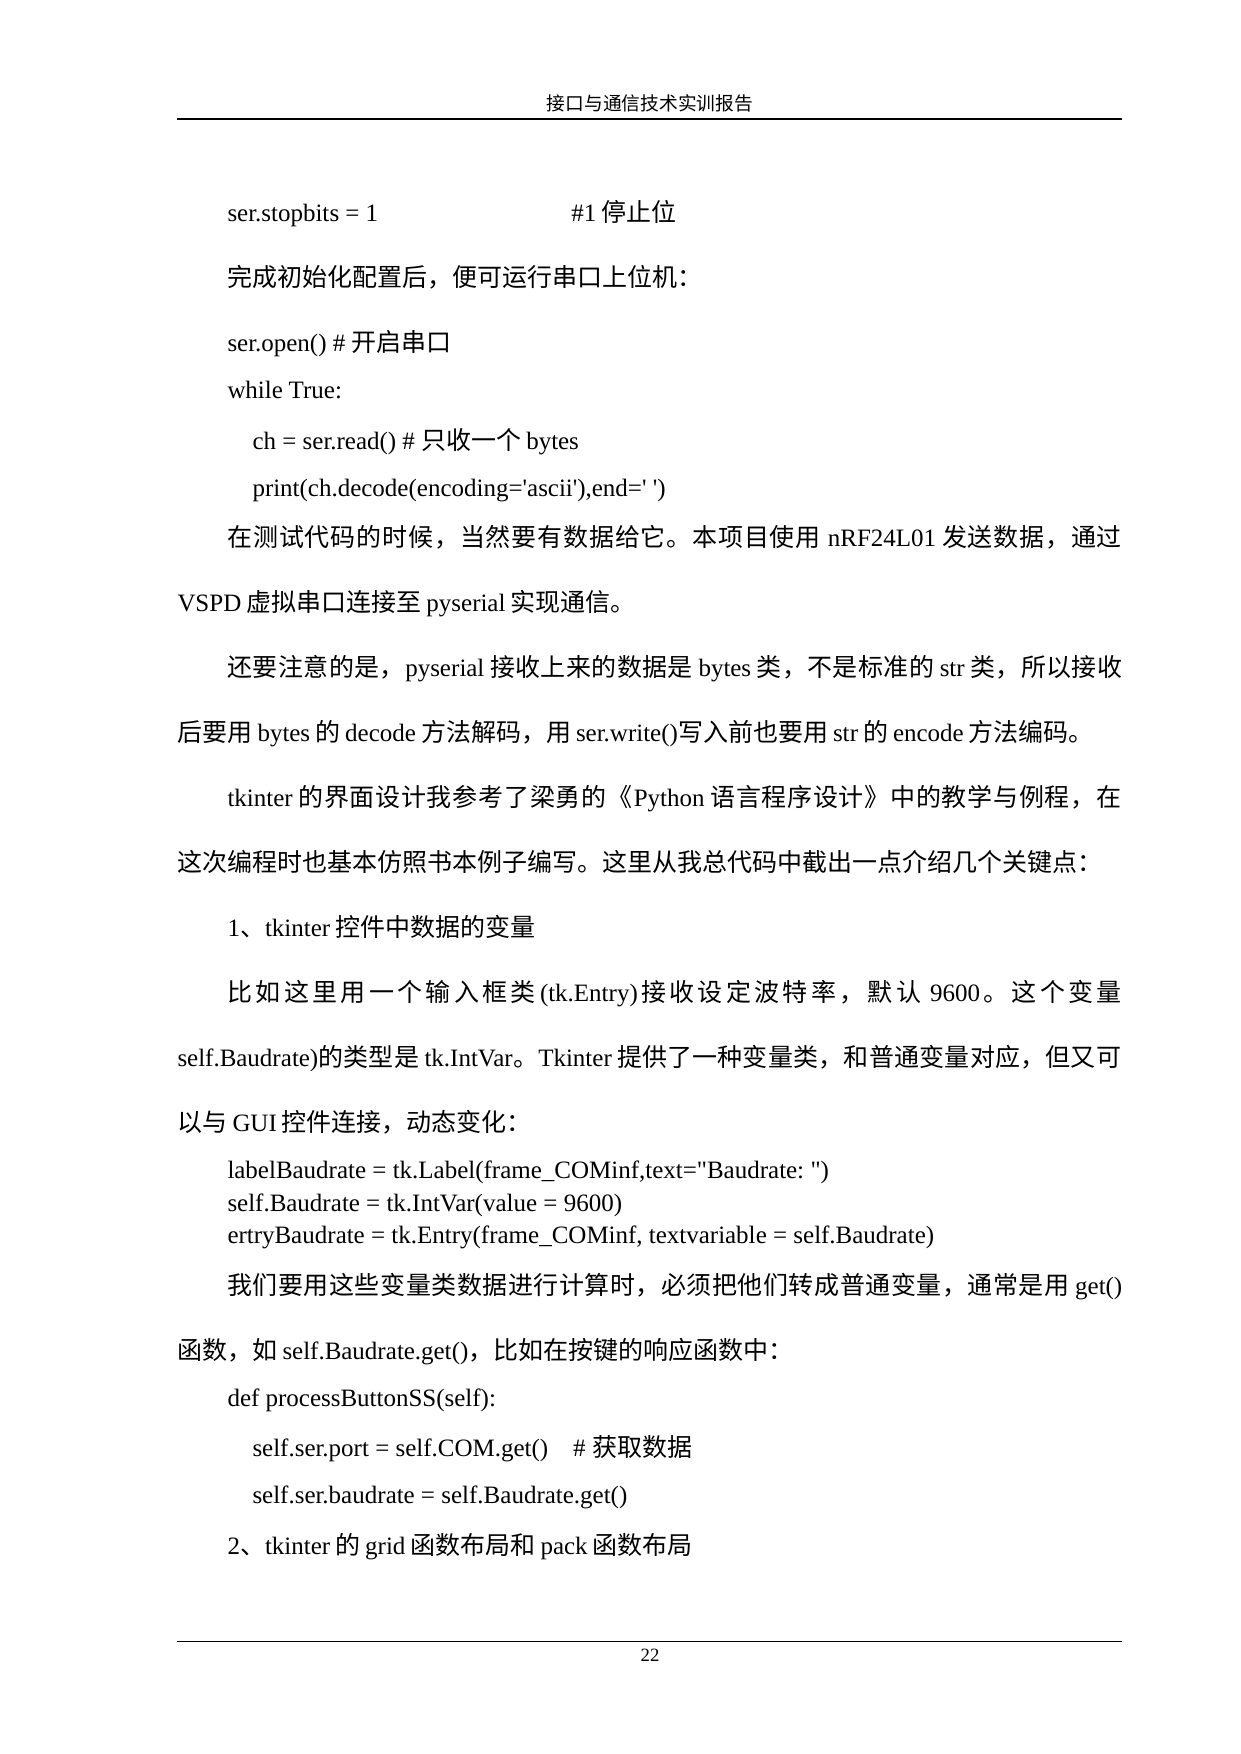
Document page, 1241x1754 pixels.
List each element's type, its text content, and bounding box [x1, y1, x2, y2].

text 2、tkinter的grid函数布局和pack函数布局 [177, 1511, 1122, 1576]
text 在测试代码的时候，当然要有数据给它。本项目使用nRF24L01发送数据，通过VSPD虚拟串口连接至pyserial实现通信。 [177, 503, 1122, 633]
text ch = ser.read() # 只收一个bytes [177, 406, 1122, 471]
text ser.stopbits = 1 #1停止位 [177, 178, 1122, 243]
text ertryBaudrate = tk.Entry(frame_COMinf, textvariable = self.Baudrate) [177, 1218, 1122, 1251]
text 完成初始化配置后，便可运行串口上位机： [177, 243, 1122, 308]
text ser.open() # 开启串口 [177, 308, 1122, 373]
text self.Baudrate = tk.IntVar(value = 9600) [177, 1186, 1122, 1218]
text self.ser.baudrate = self.Baudrate.get() [177, 1478, 1122, 1511]
text while True: [177, 373, 1122, 406]
text labelBaudrate = tk.Label(frame_COMinf,text="Baudrate: ") [177, 1153, 1122, 1186]
text 还要注意的是，pyserial接收上来的数据是bytes类，不是标准的str类，所以接收后要用bytes的decode方法解码，用ser.write()写入前也要用str的encode方法编码。 [177, 633, 1122, 763]
text 我们要用这些变量类数据进行计算时，必须把他们转成普通变量，通常是用get()函数，如self.Baudrate.get()，比如在按键的响应函数中： [177, 1251, 1122, 1381]
text self.ser.port = self.COM.get() # 获取数据 [177, 1413, 1122, 1478]
text def processButtonSS(self): [177, 1381, 1122, 1413]
text print(ch.decode(encoding='ascii'),end=' ') [177, 471, 1122, 503]
text tkinter的界面设计我参考了梁勇的《Python语言程序设计》中的教学与例程，在这次编程时也基本仿照书本例子编写。这里从我总代码中截出一点介绍几个关键点： [177, 763, 1122, 893]
text 1、tkinter控件中数据的变量 [177, 893, 1122, 958]
text 比如这里用一个输入框类(tk.Entry)接收设定波特率，默认9600。这个变量self.Baudrate)的类型是tk.IntVar。Tkinter提供了一种变量类，和普通变量对应，但又可以与GUI控件连接，动态变化： [177, 958, 1122, 1153]
